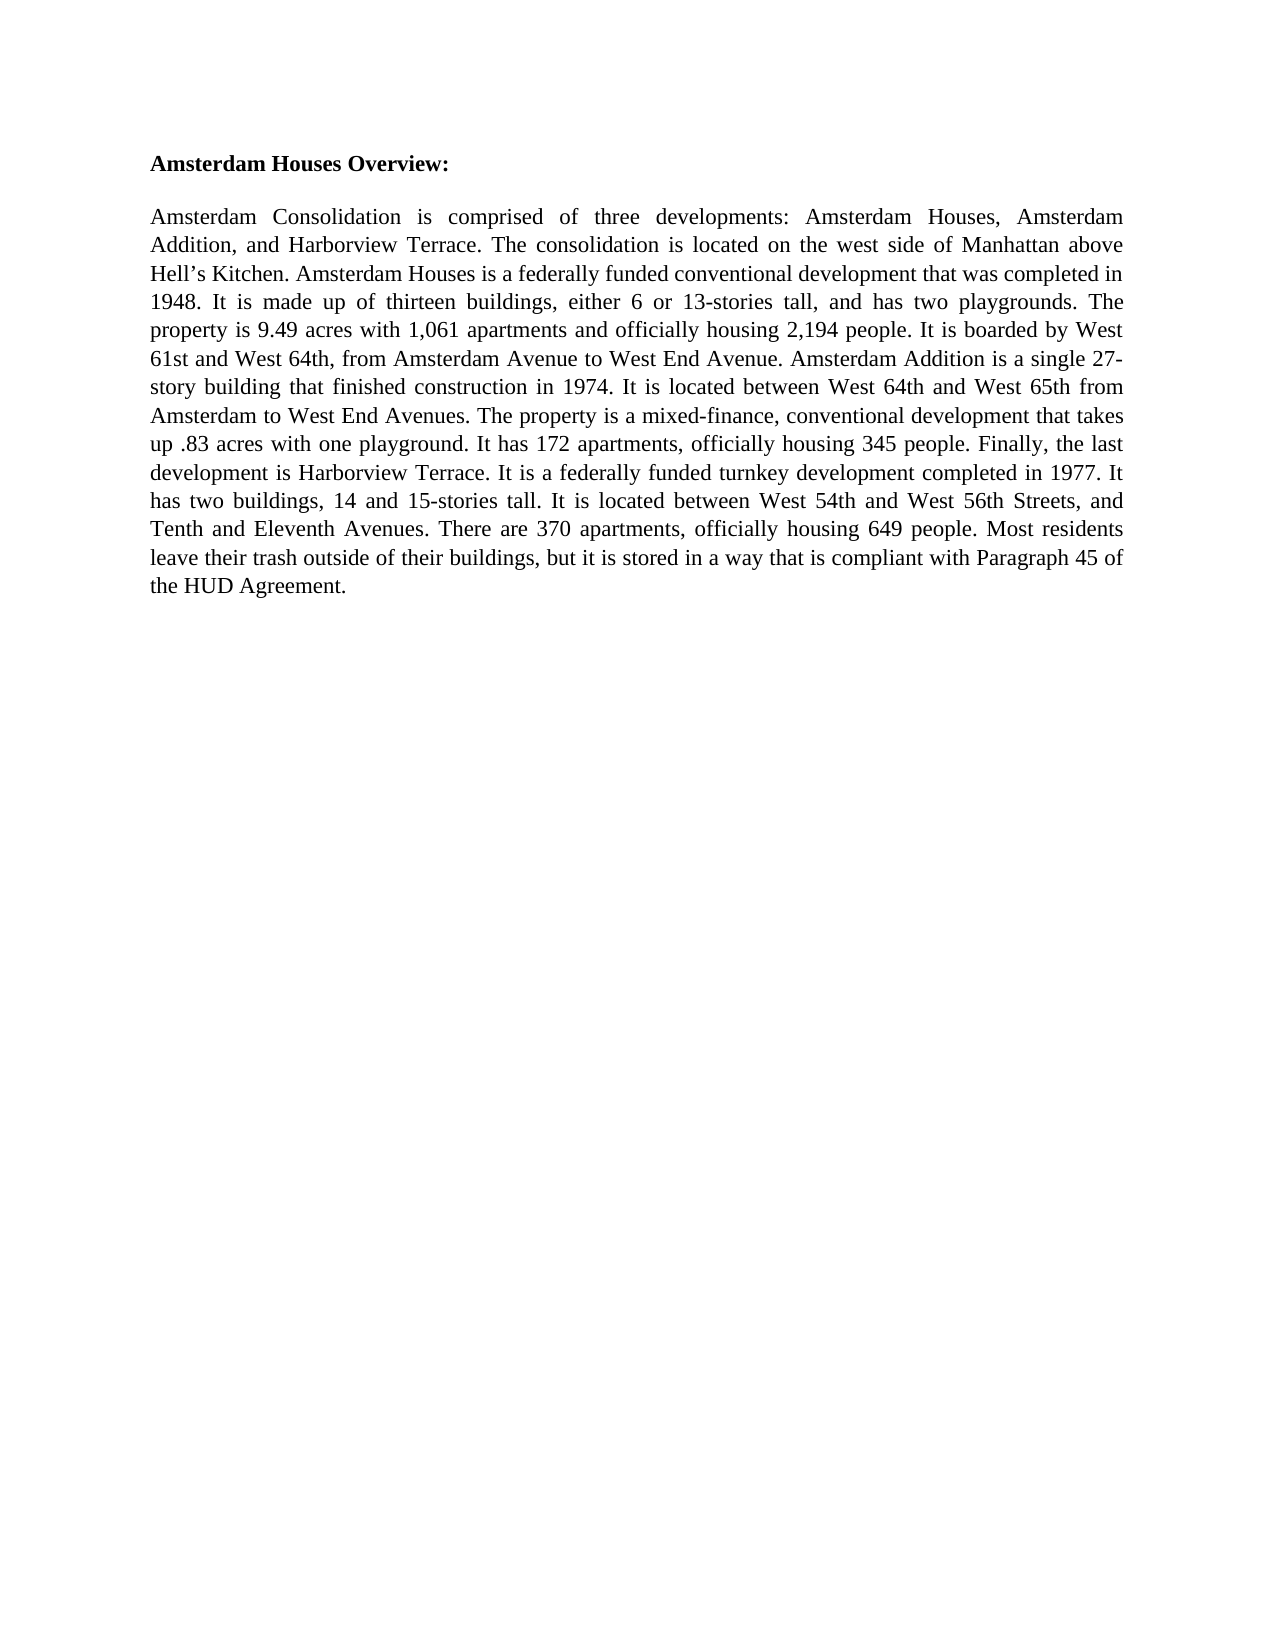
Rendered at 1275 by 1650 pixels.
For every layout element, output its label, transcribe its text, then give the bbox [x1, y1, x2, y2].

text Amsterdam Houses Overview: [150, 150, 1125, 176]
